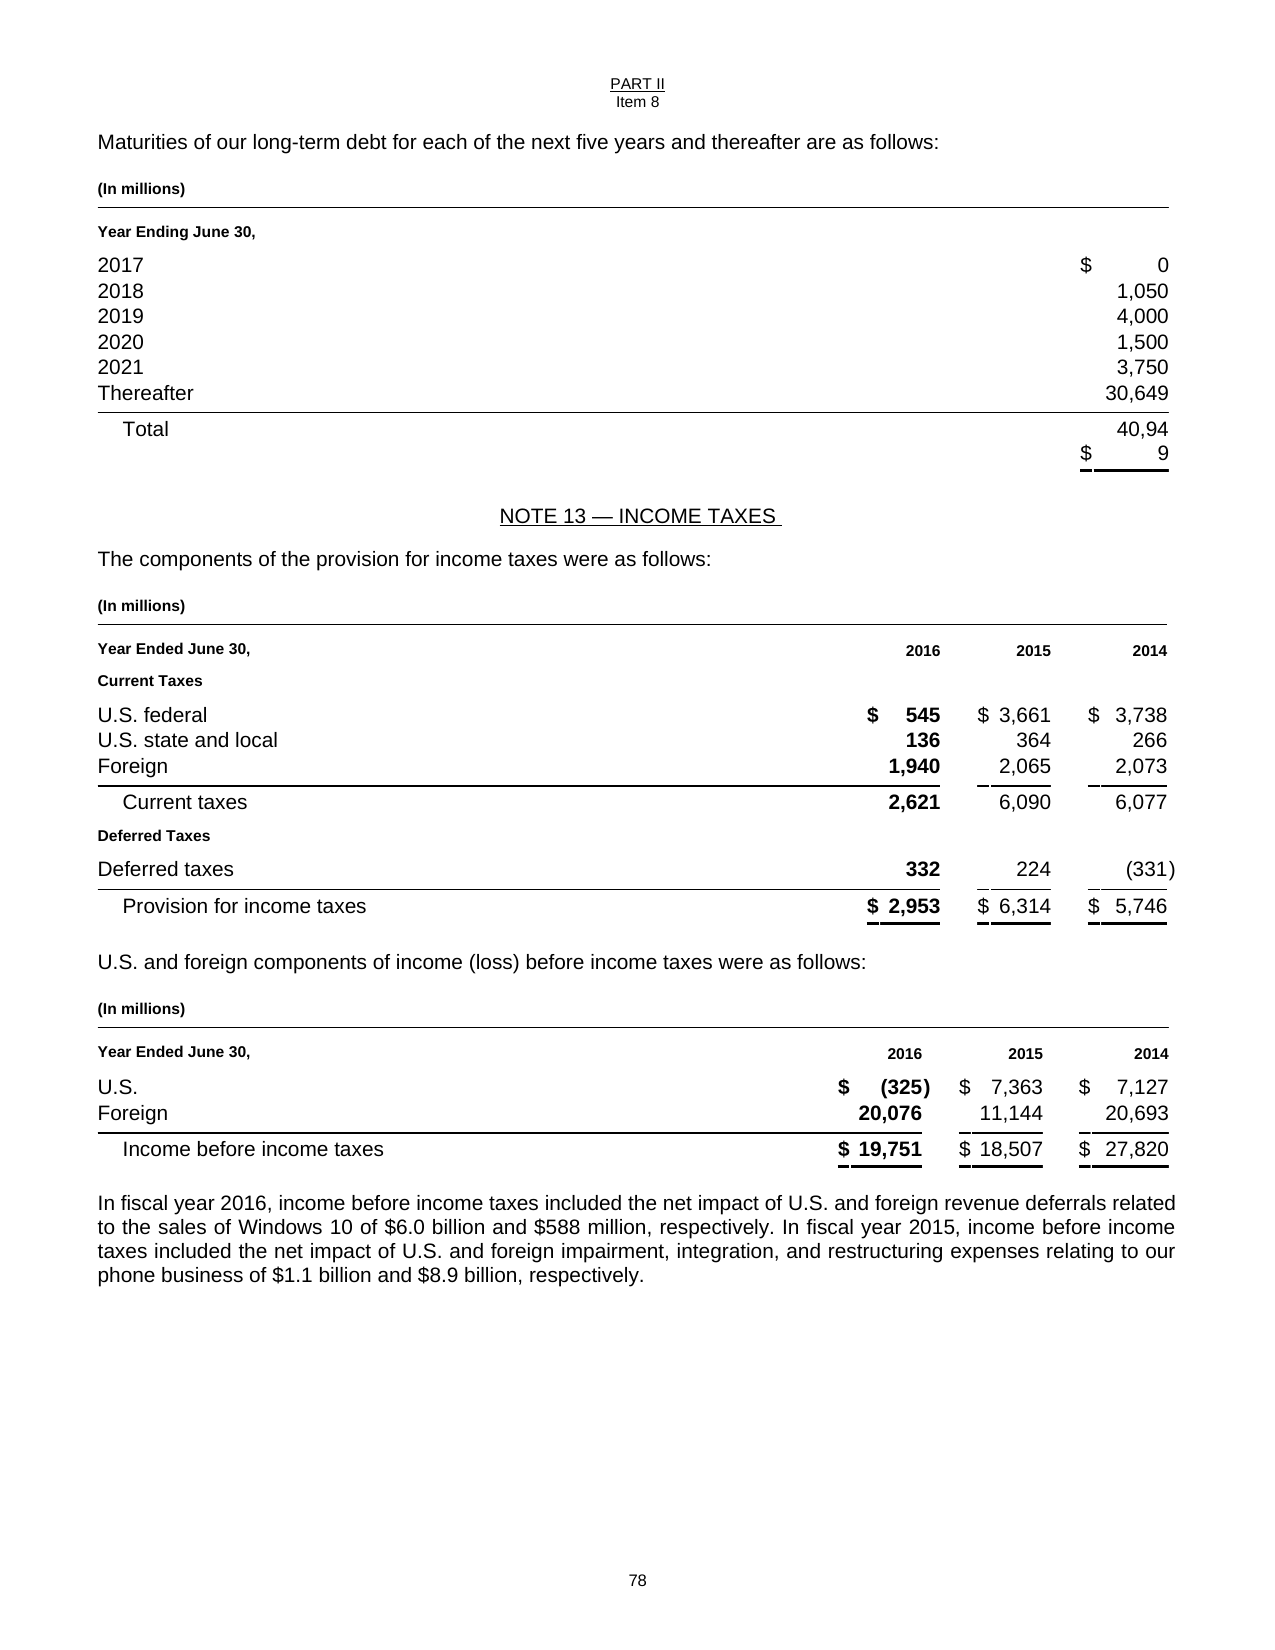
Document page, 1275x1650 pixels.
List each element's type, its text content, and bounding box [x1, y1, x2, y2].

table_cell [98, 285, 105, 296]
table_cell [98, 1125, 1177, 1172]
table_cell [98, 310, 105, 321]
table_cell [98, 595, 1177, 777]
text In fiscal year 2016, income before income taxes included the net impact of U.S. and foreign revenue deferrals related to the sales of Windows 10 of $6.0 billion and $588 million, respectively. In fiscal year 2015, income before income taxes included the net impact of U.S. and foreign impairment, integration, and restructuring expenses relating to our phone business of $1.1 billion and $8.9 billion, respectively. [97, 1191, 1177, 1287]
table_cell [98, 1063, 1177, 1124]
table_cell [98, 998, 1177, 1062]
text NOTE 13 — INCOME TAXES [97, 504, 1177, 528]
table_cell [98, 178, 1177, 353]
text U.S. and foreign components of income (loss) before income taxes were as follows: [97, 950, 1177, 974]
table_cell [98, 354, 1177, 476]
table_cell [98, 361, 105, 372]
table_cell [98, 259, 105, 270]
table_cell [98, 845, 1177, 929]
text Maturities of our long-term debt for each of the next five years and thereafter are as follows: [97, 130, 1177, 154]
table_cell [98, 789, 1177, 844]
text The components of the provision for income taxes were as follows: [97, 547, 1177, 571]
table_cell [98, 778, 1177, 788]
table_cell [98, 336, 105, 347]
